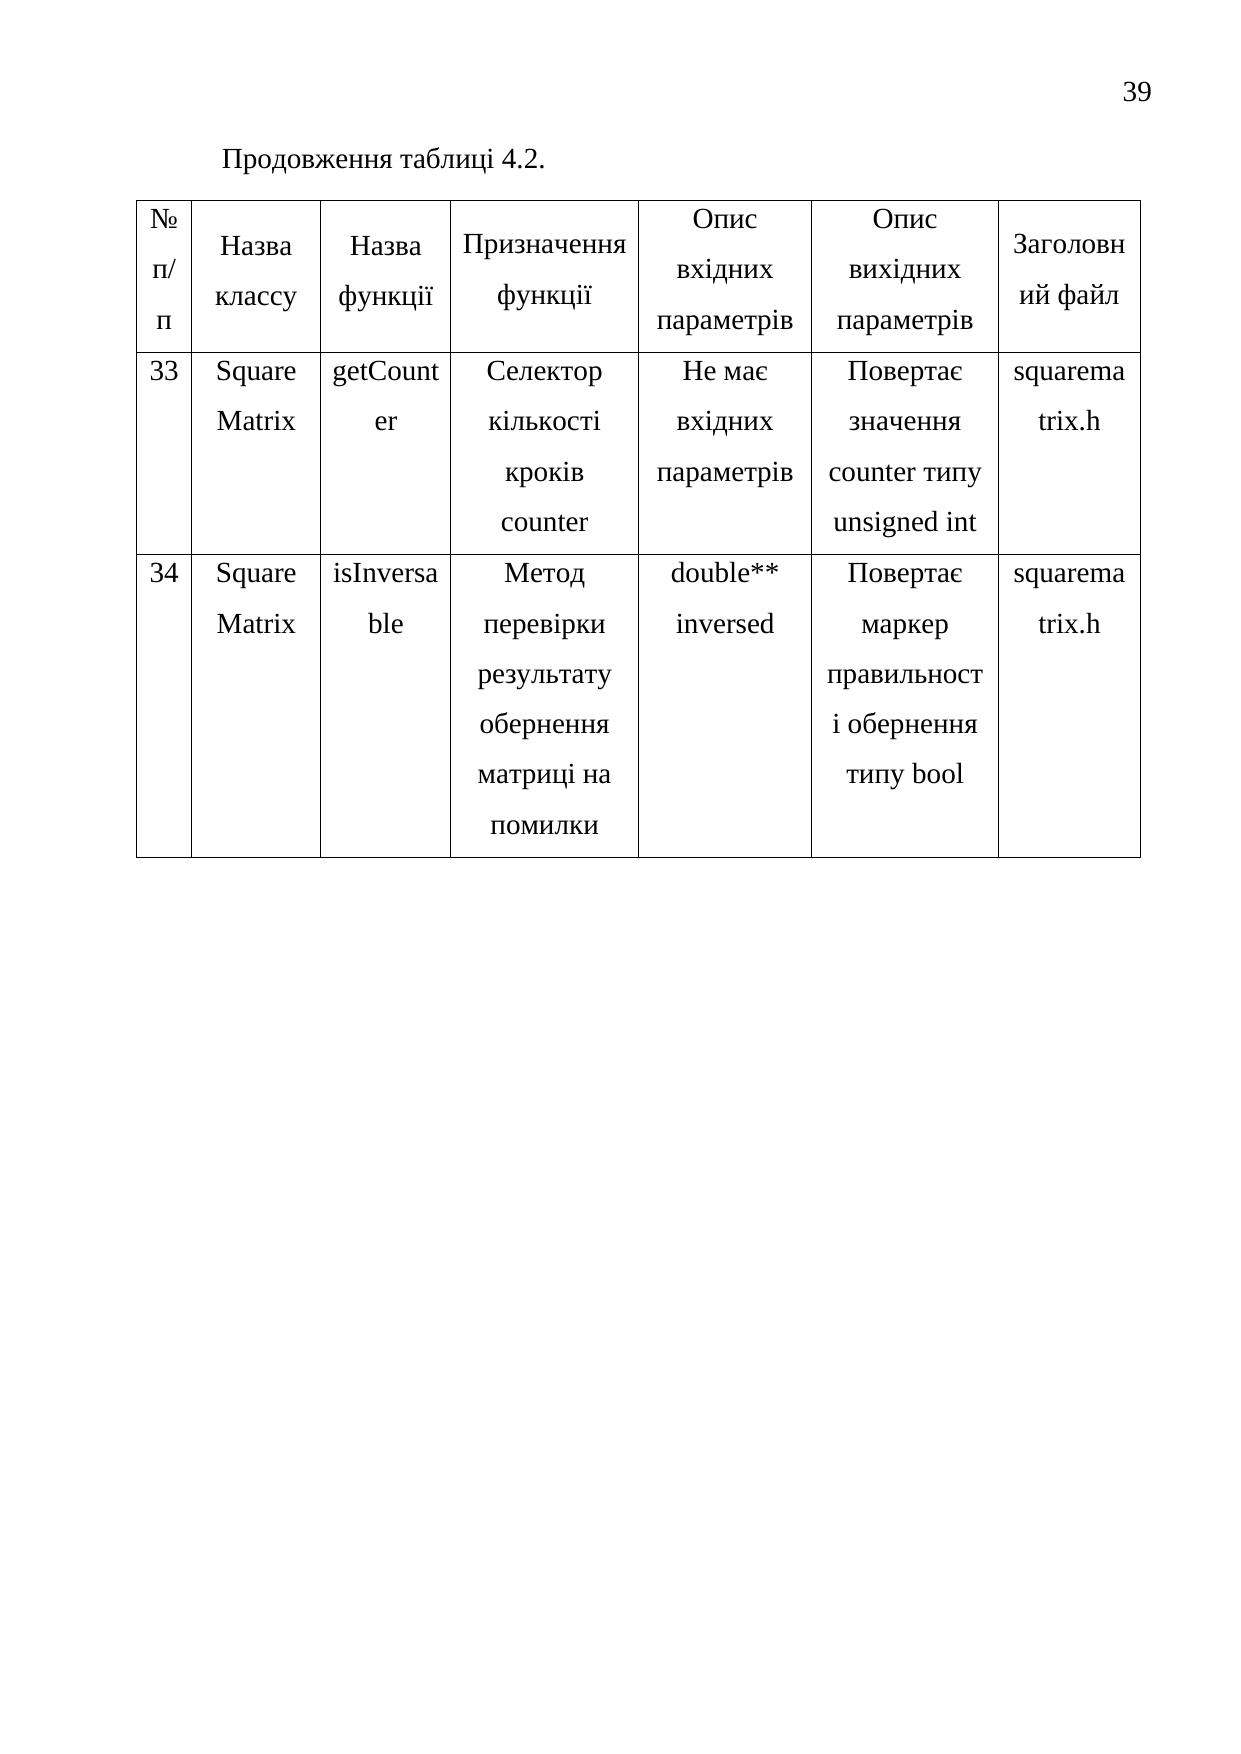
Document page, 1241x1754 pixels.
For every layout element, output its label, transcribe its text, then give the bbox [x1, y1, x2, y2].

table_cell Повертає маркер правильності обернення типу bool [812, 555, 998, 857]
table_cell squarematrix.h [999, 555, 1140, 857]
table_cell Повертає значення counter типу unsigned int [812, 353, 998, 554]
table_header Заголовний файл [999, 201, 1140, 352]
table_cell Не має вхідних параметрів [639, 353, 811, 554]
table_header № п/п [137, 201, 191, 352]
table_cell squarematrix.h [999, 353, 1140, 554]
table_header Опис вхідних параметрів [639, 201, 811, 352]
table_cell Метод перевірки результату обернення матриці на помилки [451, 555, 638, 857]
table_cell Селектор кількості кроків counter [451, 353, 638, 554]
table_cell SquareMatrix [192, 555, 320, 857]
table_cell double** inversed [639, 555, 811, 857]
text Продовження таблиці 4.2. [148, 141, 1152, 174]
table_cell 33 [137, 353, 191, 554]
table_cell getCounter [321, 353, 450, 554]
table_cell SquareMatrix [192, 353, 320, 554]
table_header Назва функції [321, 201, 450, 352]
table_header Назва классу [192, 201, 320, 352]
table_header Призначення функції [451, 201, 638, 352]
table_header Опис вихідних параметрів [812, 201, 998, 352]
table_cell 34 [137, 555, 191, 857]
table_cell isInversable [321, 555, 450, 857]
